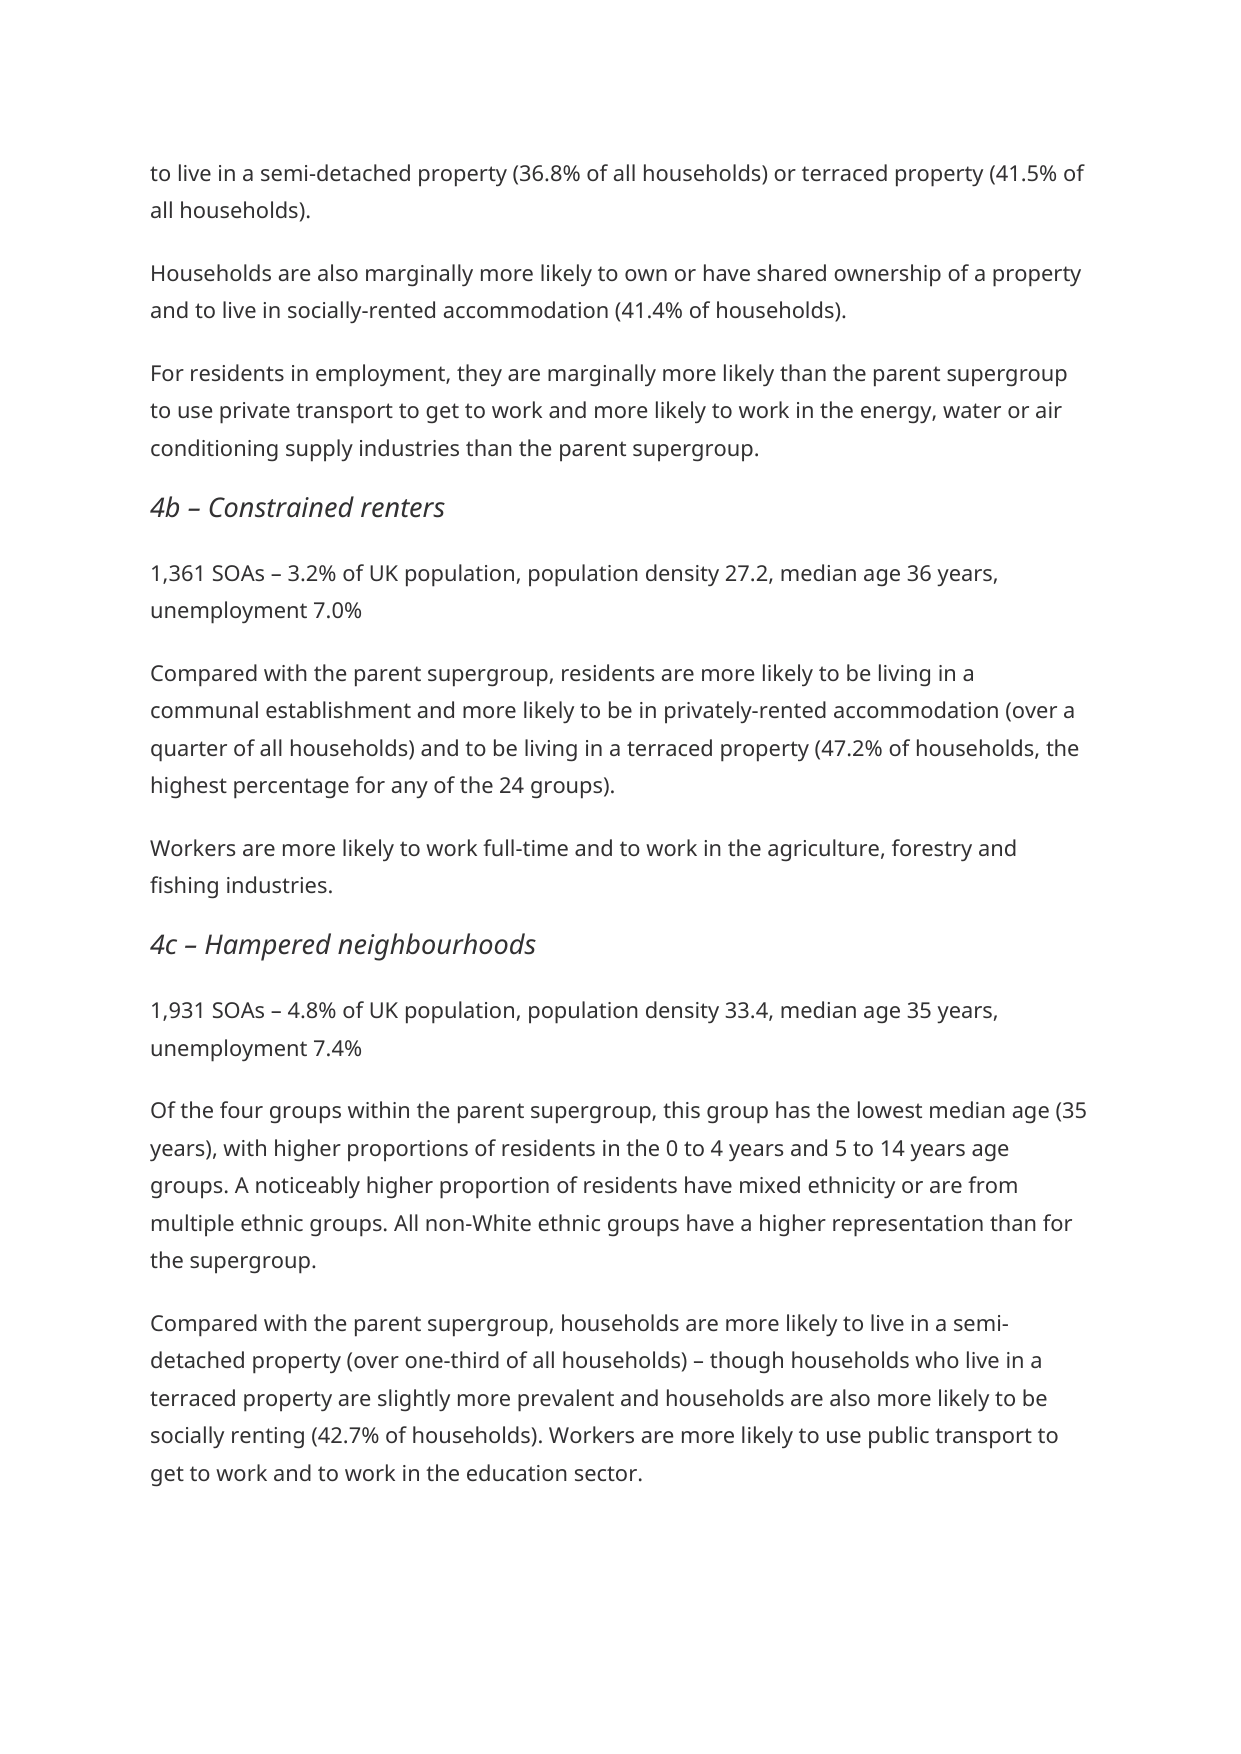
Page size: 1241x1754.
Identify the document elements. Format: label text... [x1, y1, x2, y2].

text Households are also marginally more likely to own or have shared ownership of a property and to live in socially-rented accommodation (41.4% of households). [150, 250, 1090, 325]
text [150, 150, 1090, 225]
text Workers are more likely to work full-time and to work in the agriculture, forestry and fishing industries. [150, 825, 1090, 900]
subtitle 4b – Constrained renters [150, 487, 1090, 525]
subtitle 4c – Hampered neighbourhoods [150, 925, 1090, 962]
text 1,361 SOAs – 3.2% of UK population, population density 27.2, median age 36 years, unemployment 7.0% [150, 550, 1090, 625]
text 1,931 SOAs – 4.8% of UK population, population density 33.4, median age 35 years, unemployment 7.4% [150, 987, 1090, 1062]
text For residents in employment, they are marginally more likely than the parent supergroup to use private transport to get to work and more likely to work in the energy, water or air conditioning supply industries than the parent supergroup. [150, 350, 1090, 462]
text Compared with the parent supergroup, residents are more likely to be living in a communal establishment and more likely to be in privately-rented accommodation (over a quarter of all households) and to be living in a terraced property (47.2% of households, the highest percentage for any of the 24 groups). [150, 650, 1090, 800]
text Compared with the parent supergroup, households are more likely to live in a semi-detached property (over one-third of all households) – though households who live in a terraced property are slightly more prevalent and households are also more likely to be socially renting (42.7% of households). Workers are more likely to use public transport to get to work and to work in the education sector. [150, 1300, 1090, 1487]
text Of the four groups within the parent supergroup, this group has the lowest median age (35 years), with higher proportions of residents in the 0 to 4 years and 5 to 14 years age groups. A noticeably higher proportion of residents have mixed ethnicity or are from multiple ethnic groups. All non-White ethnic groups have a higher representation than for the supergroup. [150, 1087, 1090, 1275]
